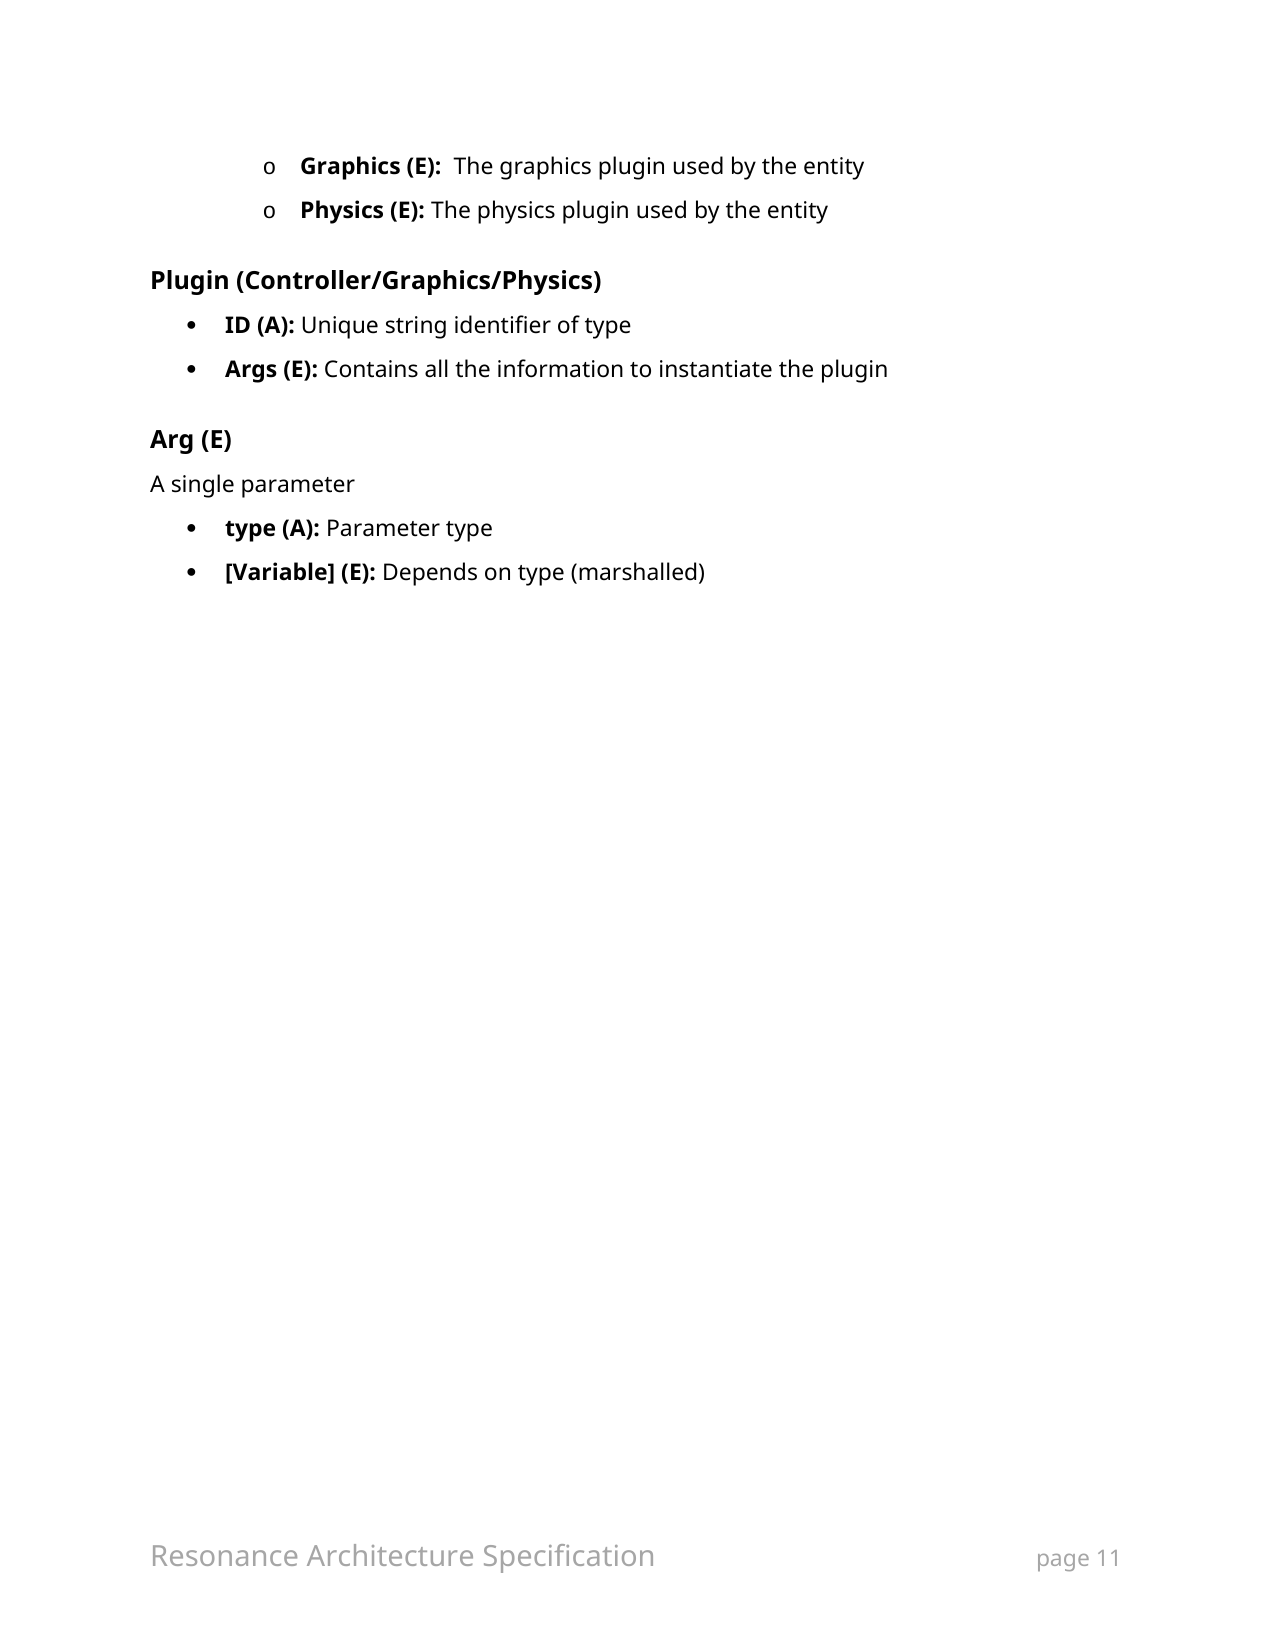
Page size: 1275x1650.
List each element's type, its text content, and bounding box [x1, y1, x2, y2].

text A single parameter [150, 468, 1125, 499]
subtitle Arg (E) [150, 422, 1125, 456]
list Physics (E): The physics plugin used by the entity [262, 194, 1125, 225]
list Graphics (E): The graphics plugin used by the entity [262, 150, 1125, 181]
list ID (A): Unique string identifier of type [187, 309, 1125, 341]
subtitle Plugin (Controller/Graphics/Physics) [150, 263, 1125, 297]
list type (A): Parameter type [187, 512, 1125, 543]
list Args (E): Contains all the information to instantiate the plugin [187, 353, 1125, 384]
list [Variable] (E): Depends on type (marshalled) [187, 556, 1125, 587]
